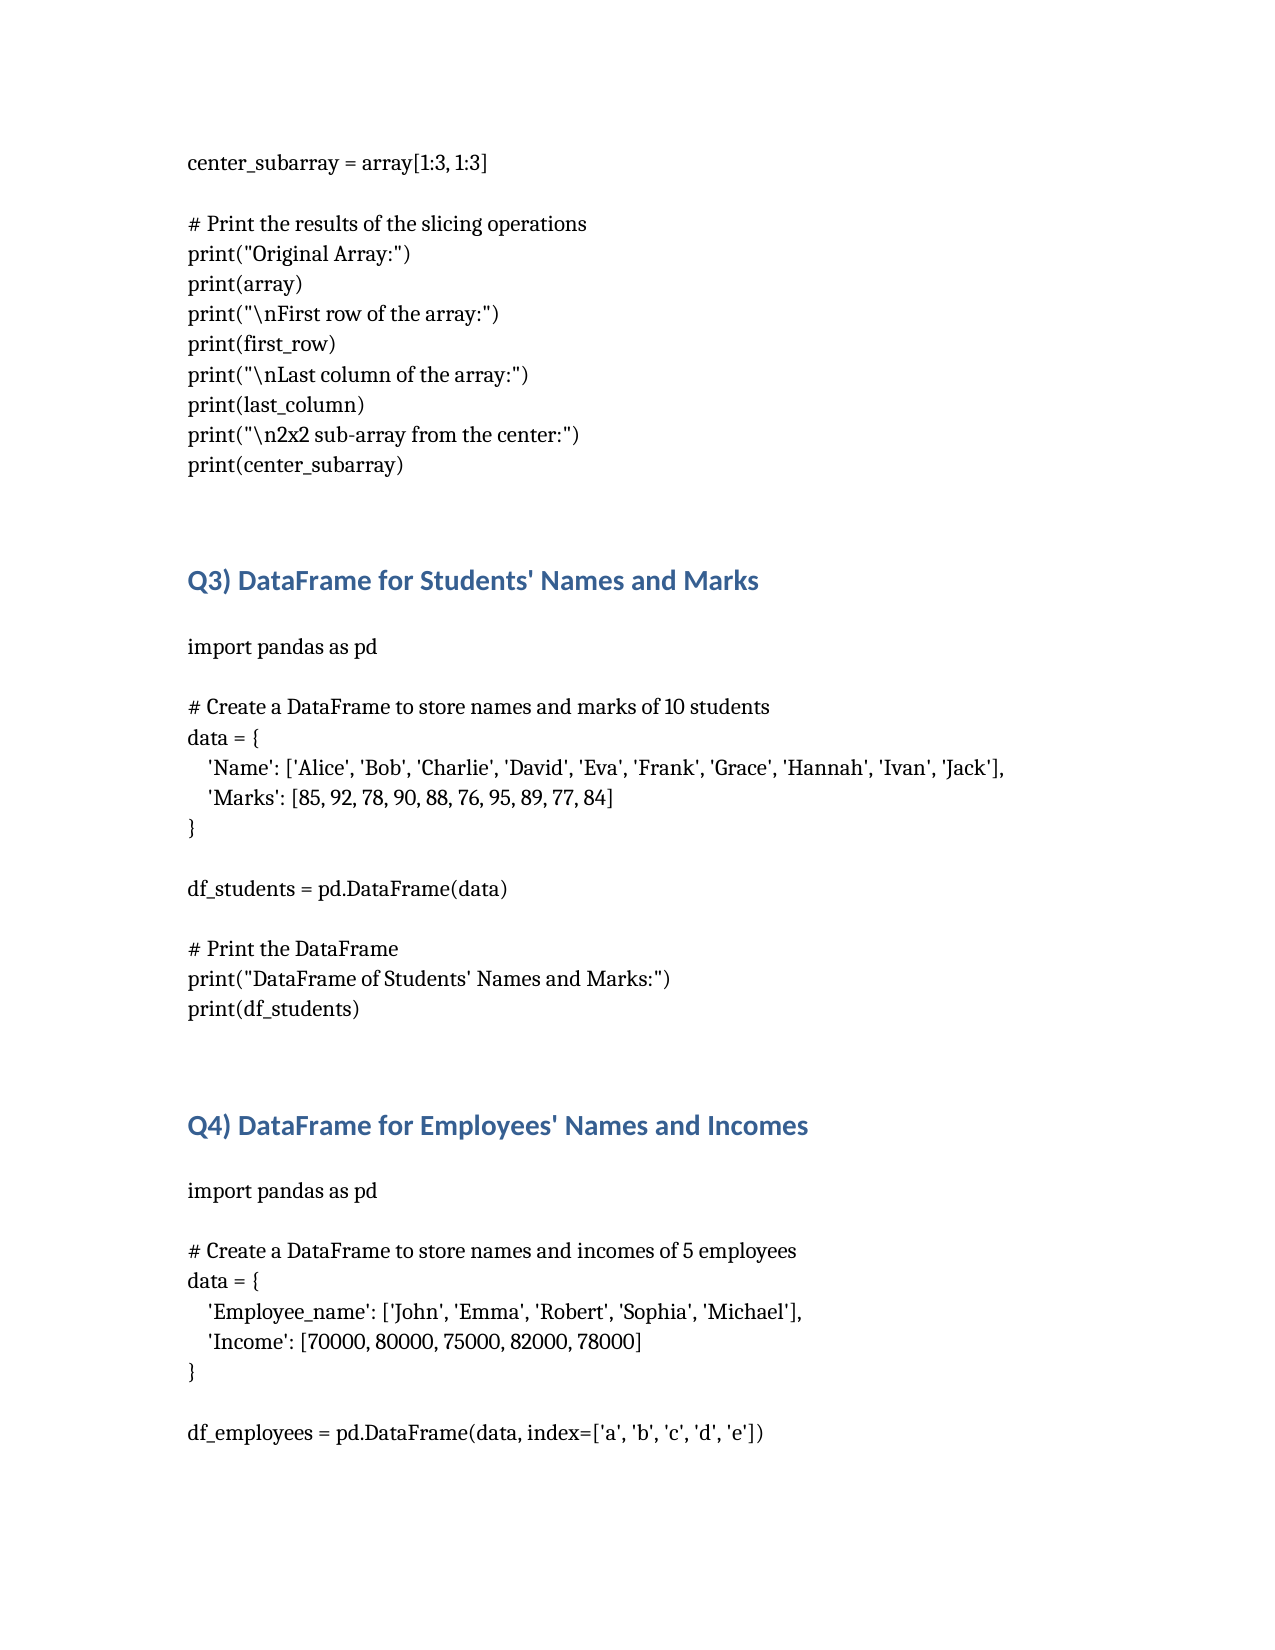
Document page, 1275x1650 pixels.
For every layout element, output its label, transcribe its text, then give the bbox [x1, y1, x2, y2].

subtitle Q4) DataFrame for Employees' Names and Incomes [187, 1107, 1087, 1142]
subtitle Q3) DataFrame for Students' Names and Marks [187, 562, 1087, 598]
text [187, 1147, 1087, 1476]
text import pandas as pd # Create a DataFrame to store names and marks of 10 students data = { 'Name': ['Alice', 'Bob', 'Charlie', 'David', 'Eva', 'Frank', 'Grace', 'Hannah', 'Ivan', 'Jack'], 'Marks': [85, 92, 78, 90, 88, 76, 95, 89, 77, 84] } df_students = pd.DataFrame(data) # Print the DataFrame print("DataFrame of Students' Names and Marks:") print(df_students) [187, 603, 1087, 1053]
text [187, 150, 1087, 509]
